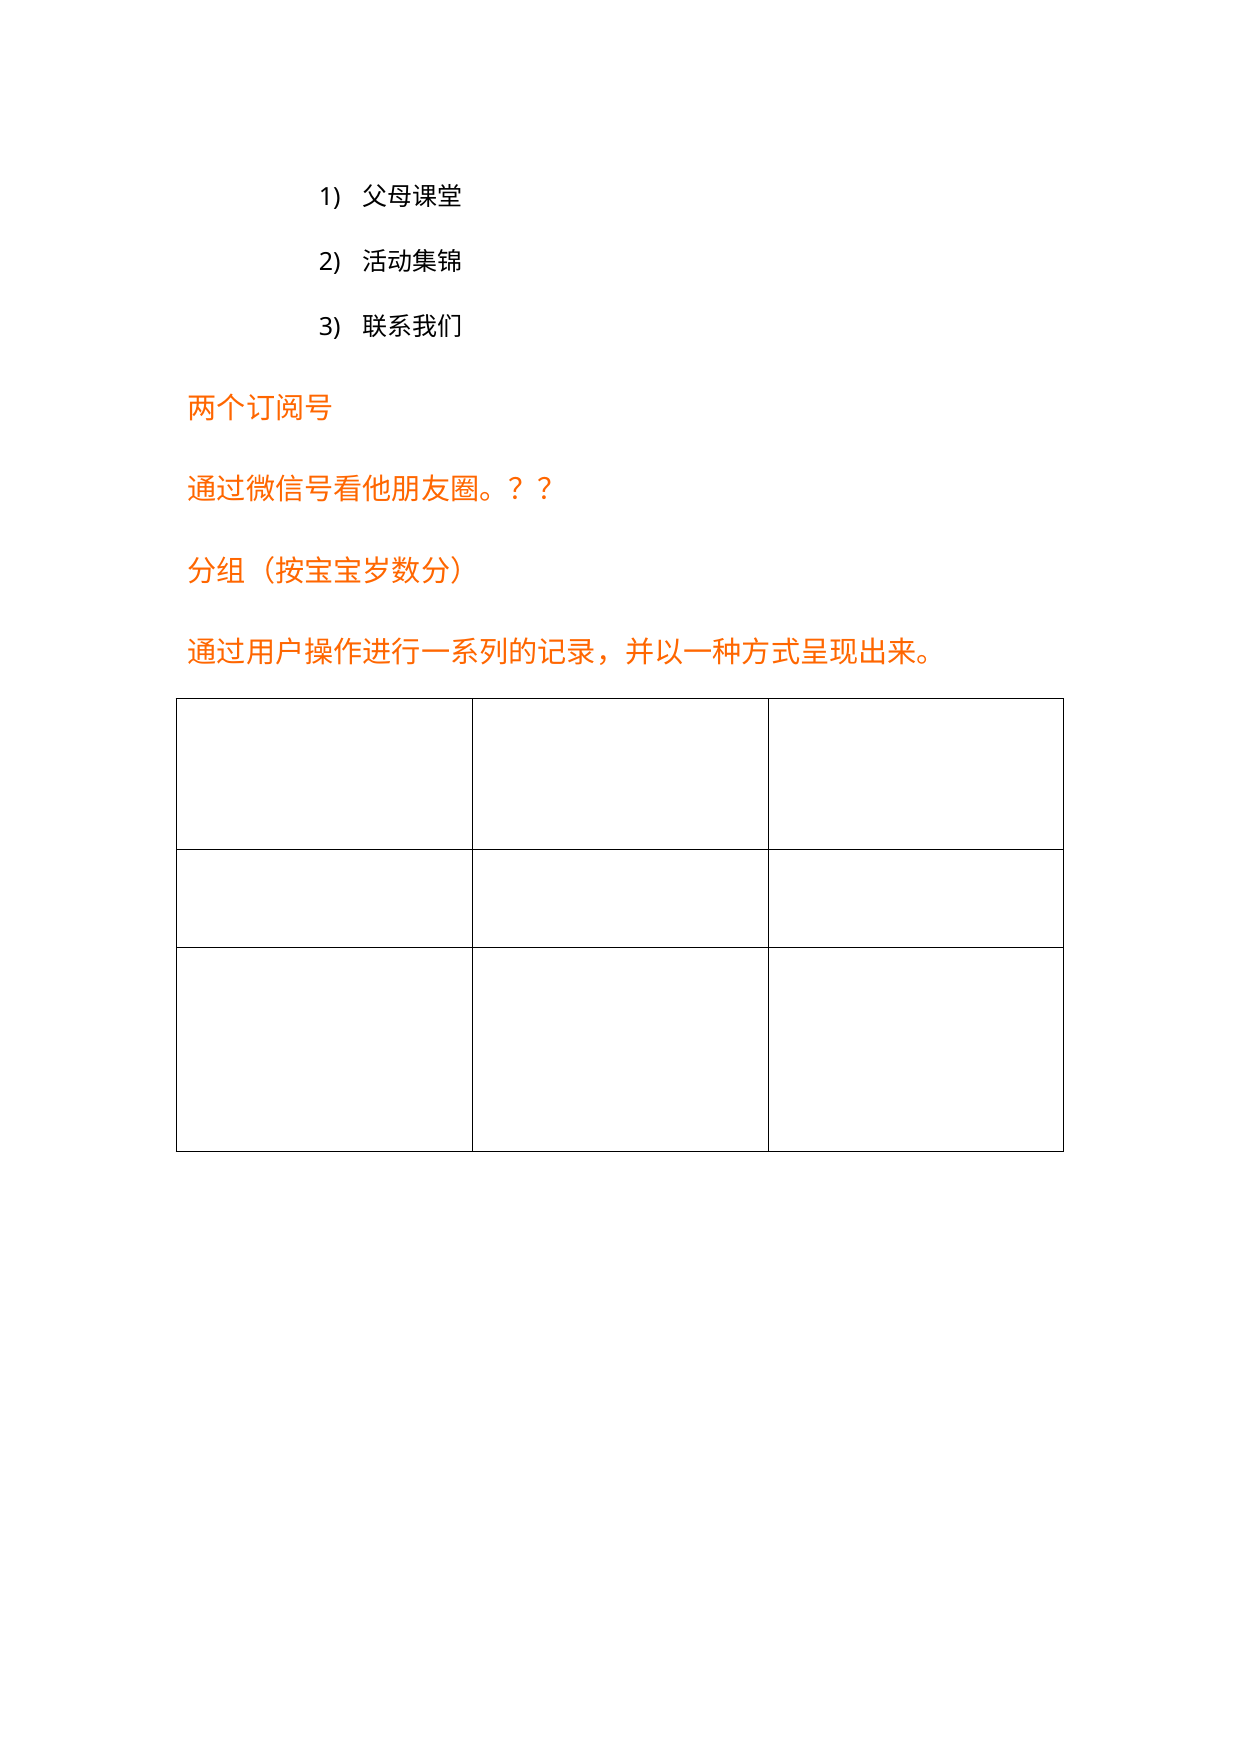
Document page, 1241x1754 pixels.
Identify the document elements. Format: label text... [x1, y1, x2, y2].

text 分组（按宝宝岁数分） [187, 536, 1053, 601]
table_header [769, 699, 1063, 849]
list 父母课堂 [319, 162, 1053, 227]
table_cell [473, 850, 768, 947]
table_header [473, 699, 768, 849]
text 两个订阅号 [187, 373, 1053, 438]
list 联系我们 [319, 292, 1053, 357]
table_cell [769, 850, 1063, 947]
table_cell [177, 948, 472, 1151]
list 活动集锦 [319, 227, 1053, 292]
text 通过用户操作进行一系列的记录，并以一种方式呈现出来。 [187, 617, 1053, 682]
table_cell [473, 948, 768, 1151]
table_cell [769, 948, 1063, 1151]
table_header [177, 699, 472, 849]
text 通过微信号看他朋友圈。？？ [187, 454, 1053, 519]
table_cell [177, 850, 472, 947]
